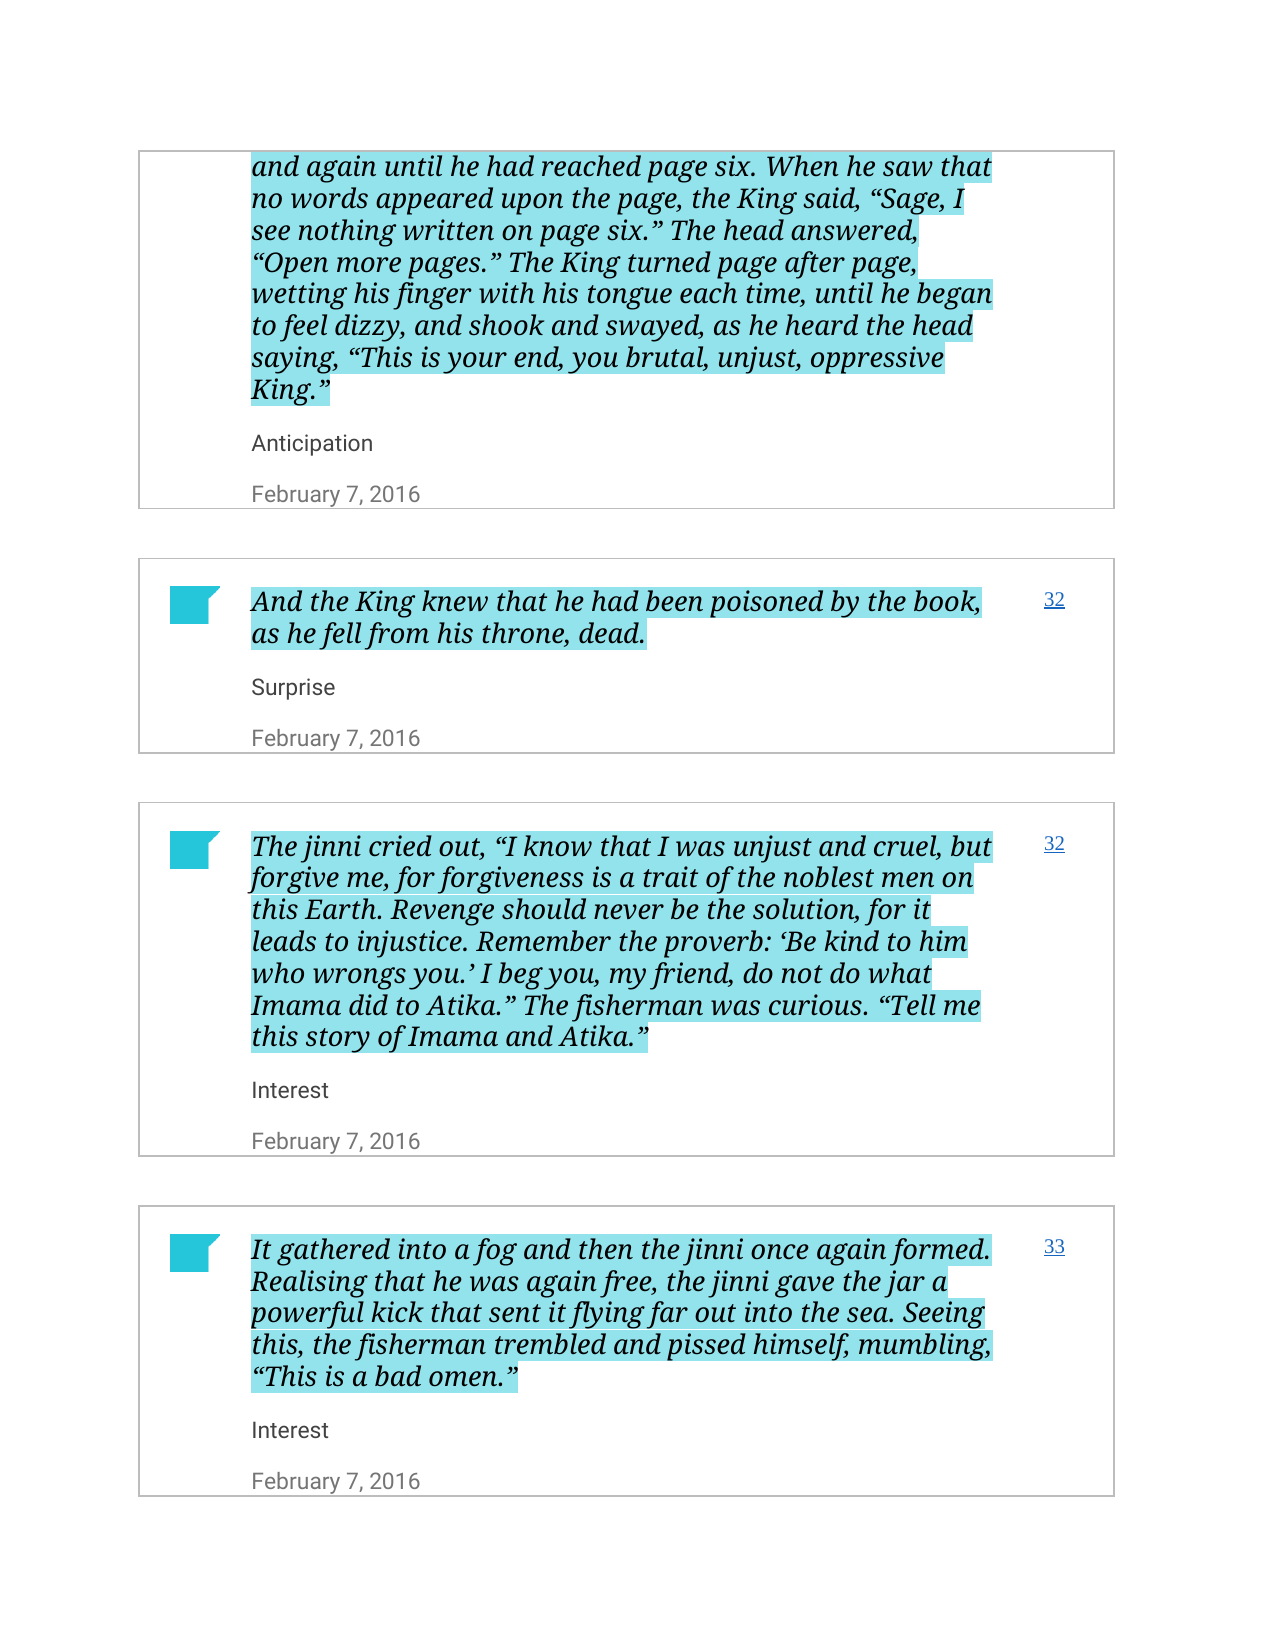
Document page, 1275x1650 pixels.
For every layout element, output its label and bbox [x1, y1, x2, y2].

table_header [140, 152, 1113, 508]
table_header [140, 559, 1113, 752]
picture [170, 831, 220, 869]
picture [170, 586, 220, 624]
picture [170, 1234, 220, 1272]
table_header [140, 1207, 1113, 1495]
table_header [140, 803, 1113, 1155]
